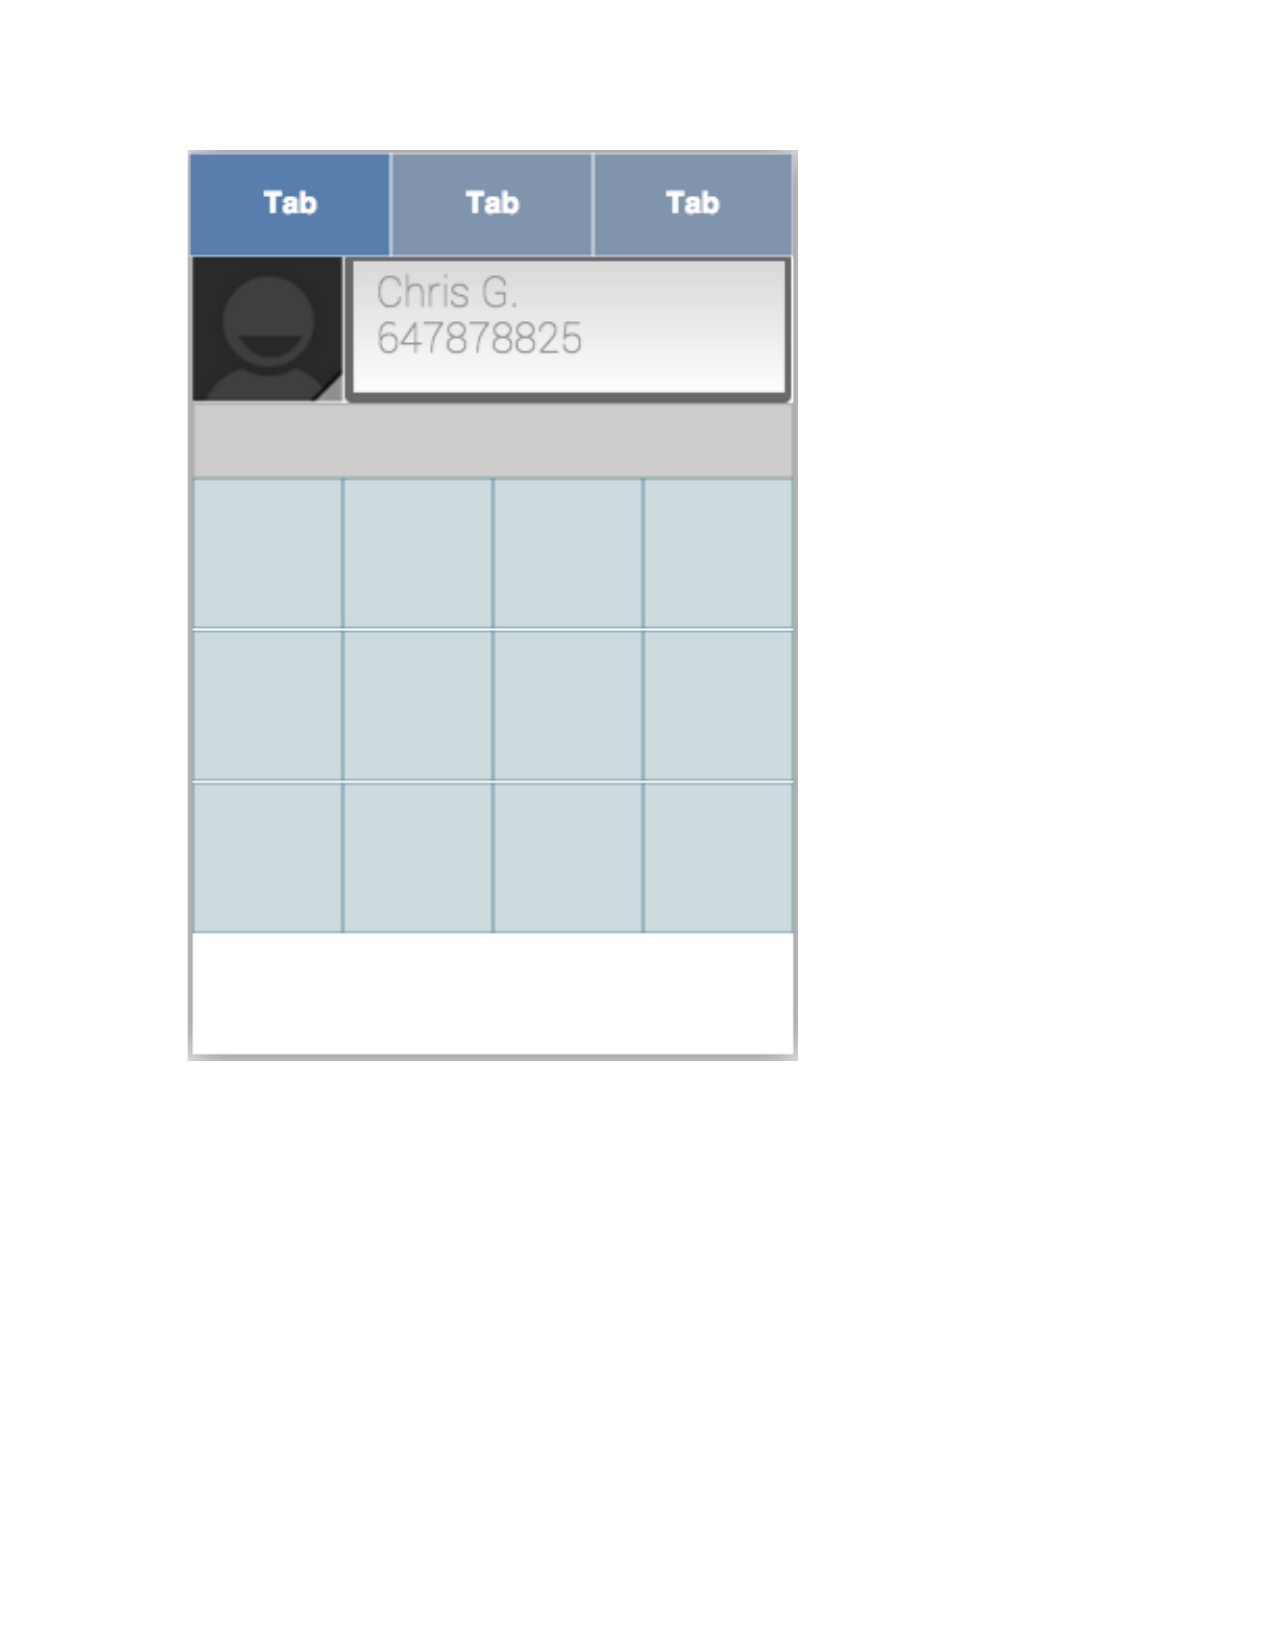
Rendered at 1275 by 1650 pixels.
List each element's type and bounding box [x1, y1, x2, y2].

picture [187, 150, 798, 1061]
